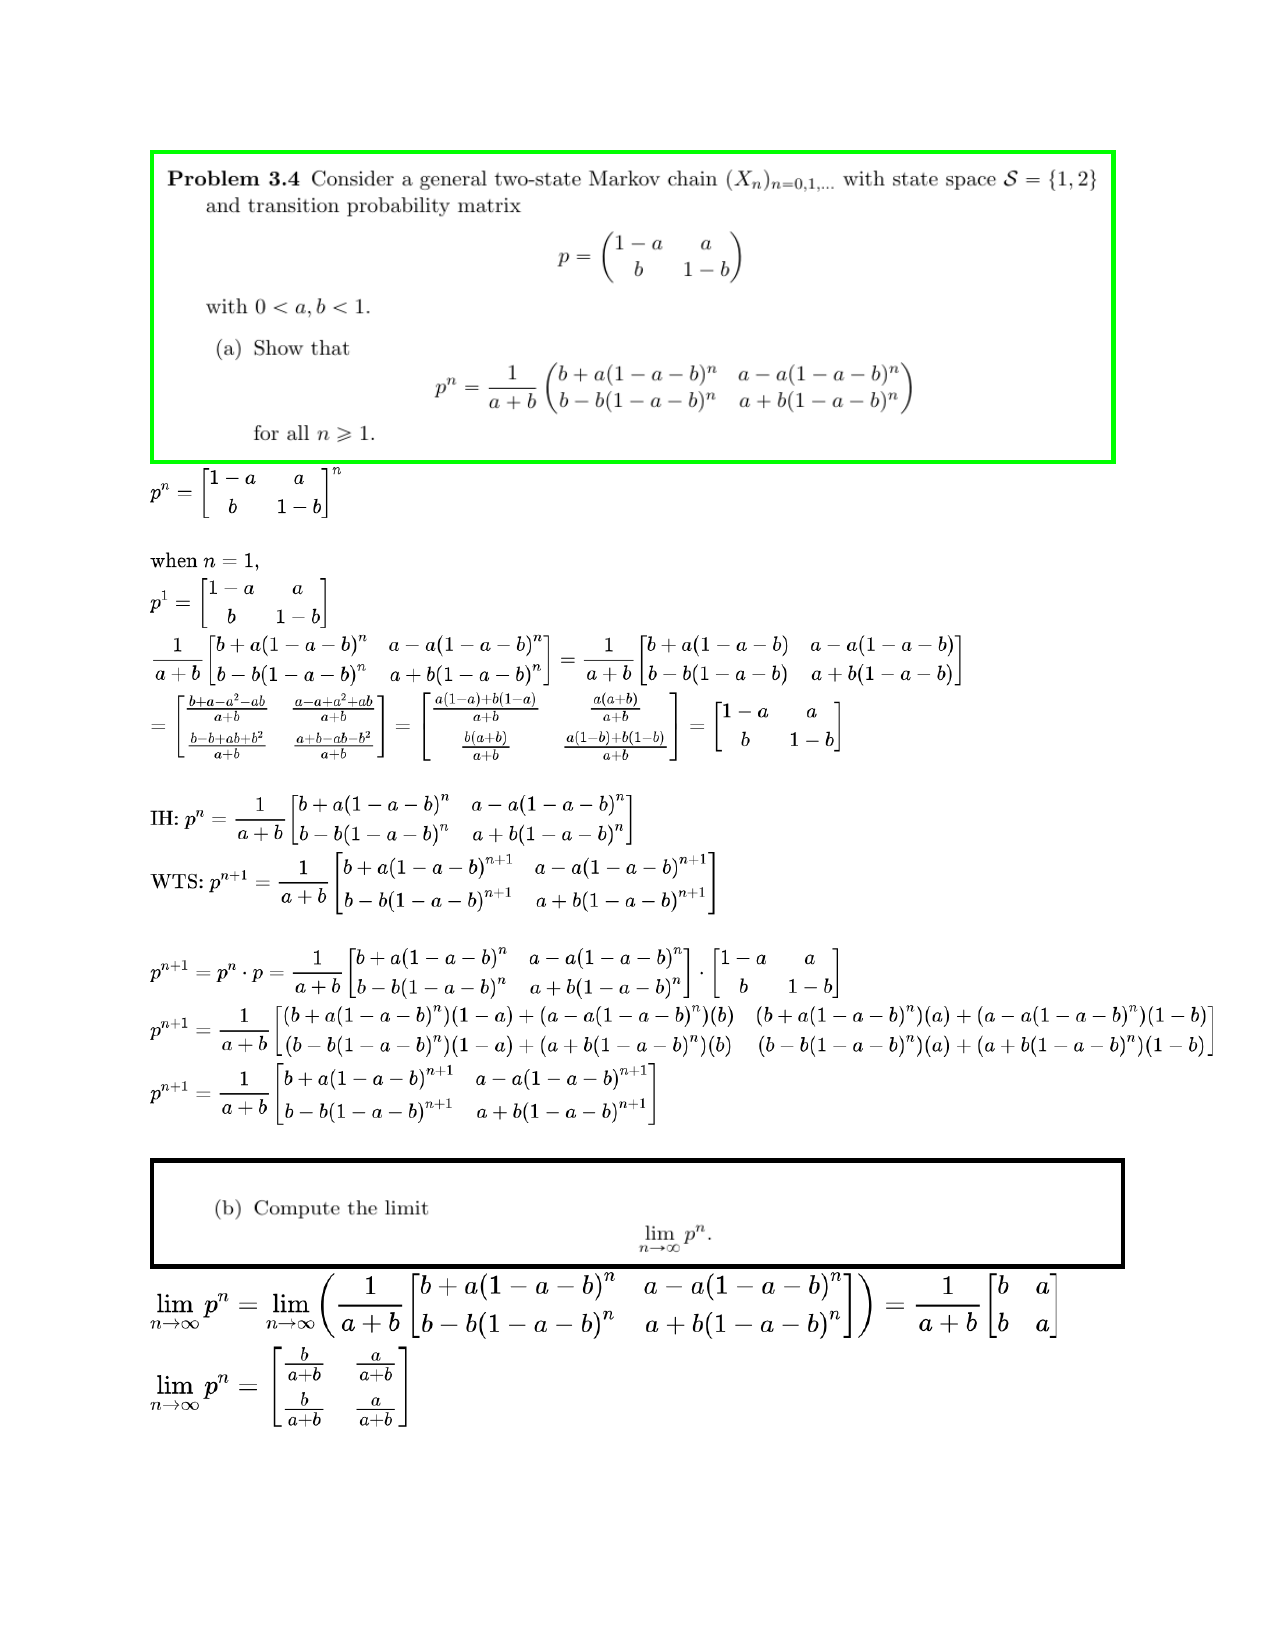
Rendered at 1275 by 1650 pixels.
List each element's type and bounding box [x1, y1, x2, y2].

picture [154, 1163, 1121, 1264]
picture [150, 1272, 1057, 1427]
picture [150, 467, 1213, 1125]
picture [154, 154, 1111, 460]
